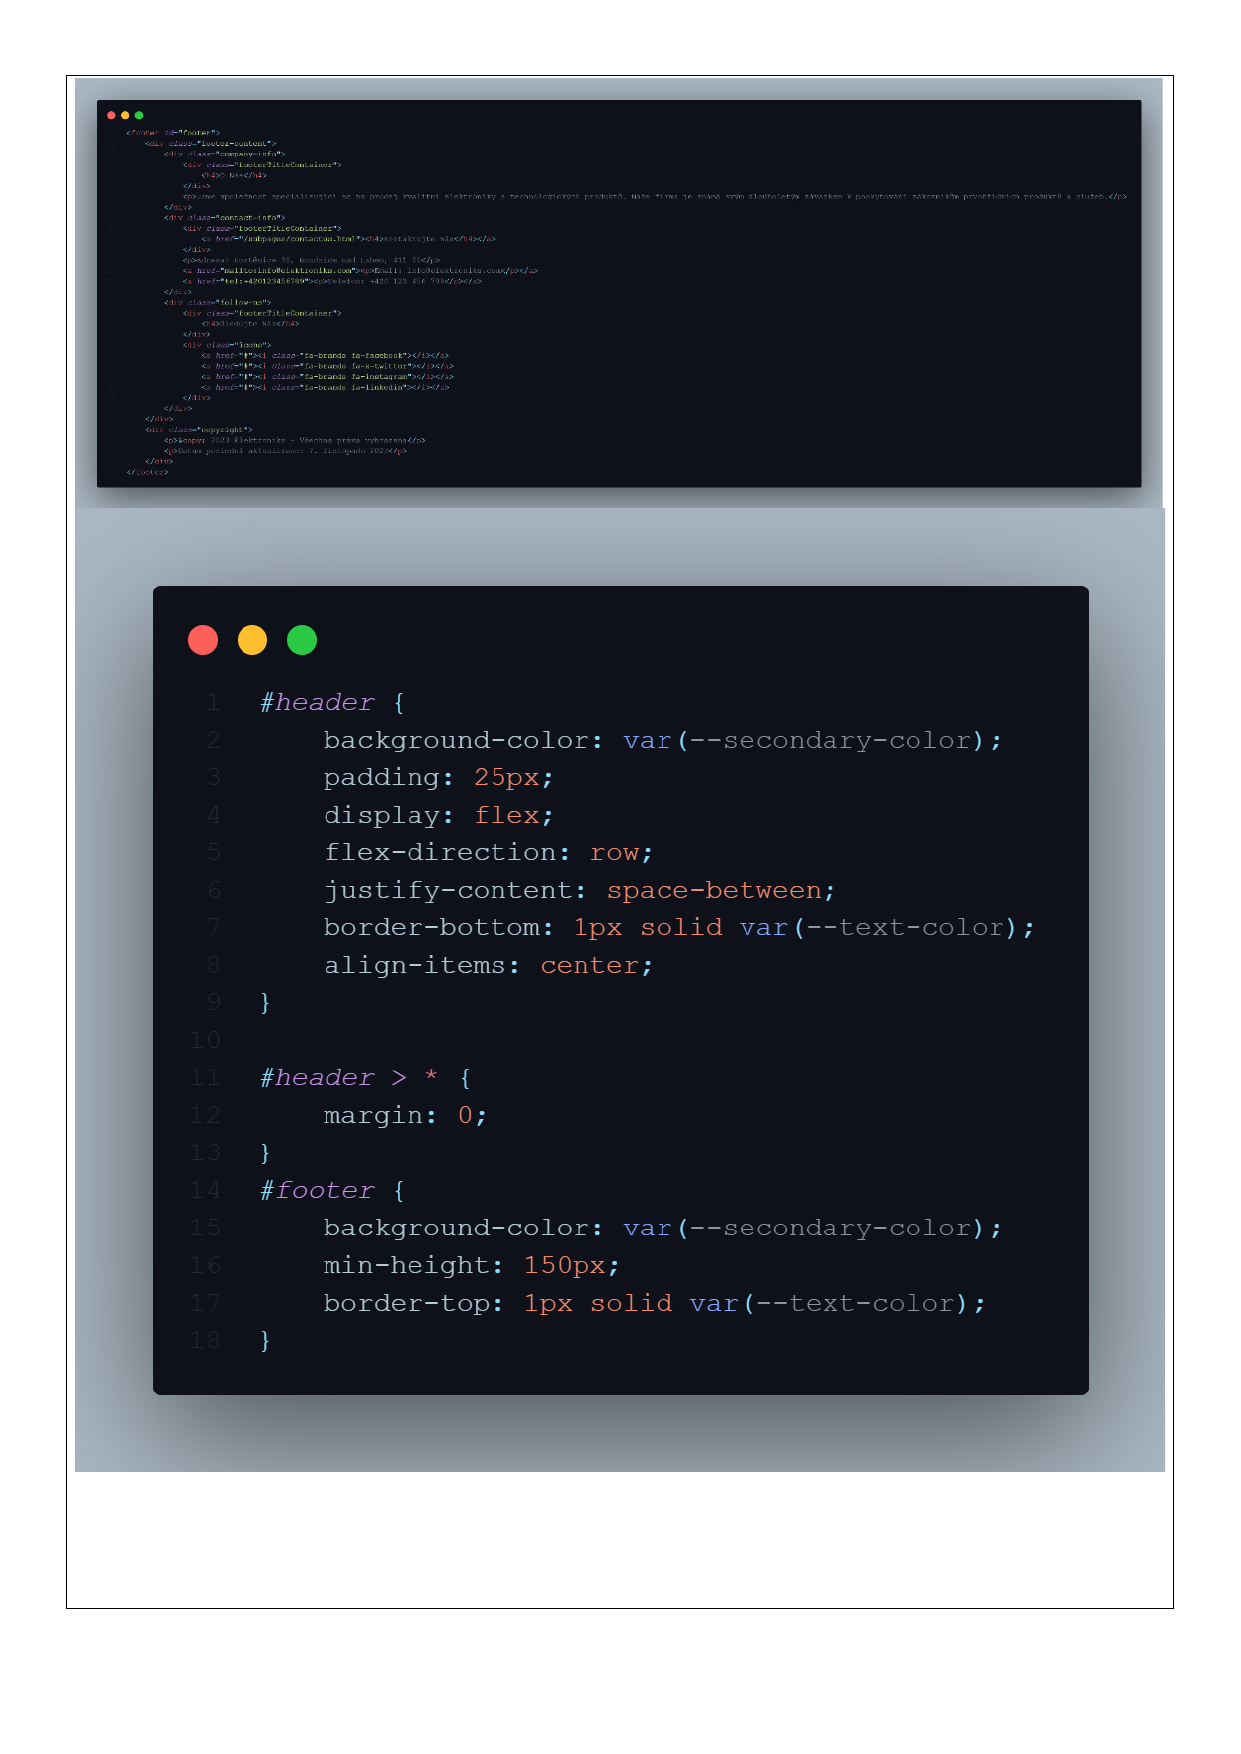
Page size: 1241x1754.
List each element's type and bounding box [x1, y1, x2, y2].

picture [75, 78, 1166, 1472]
